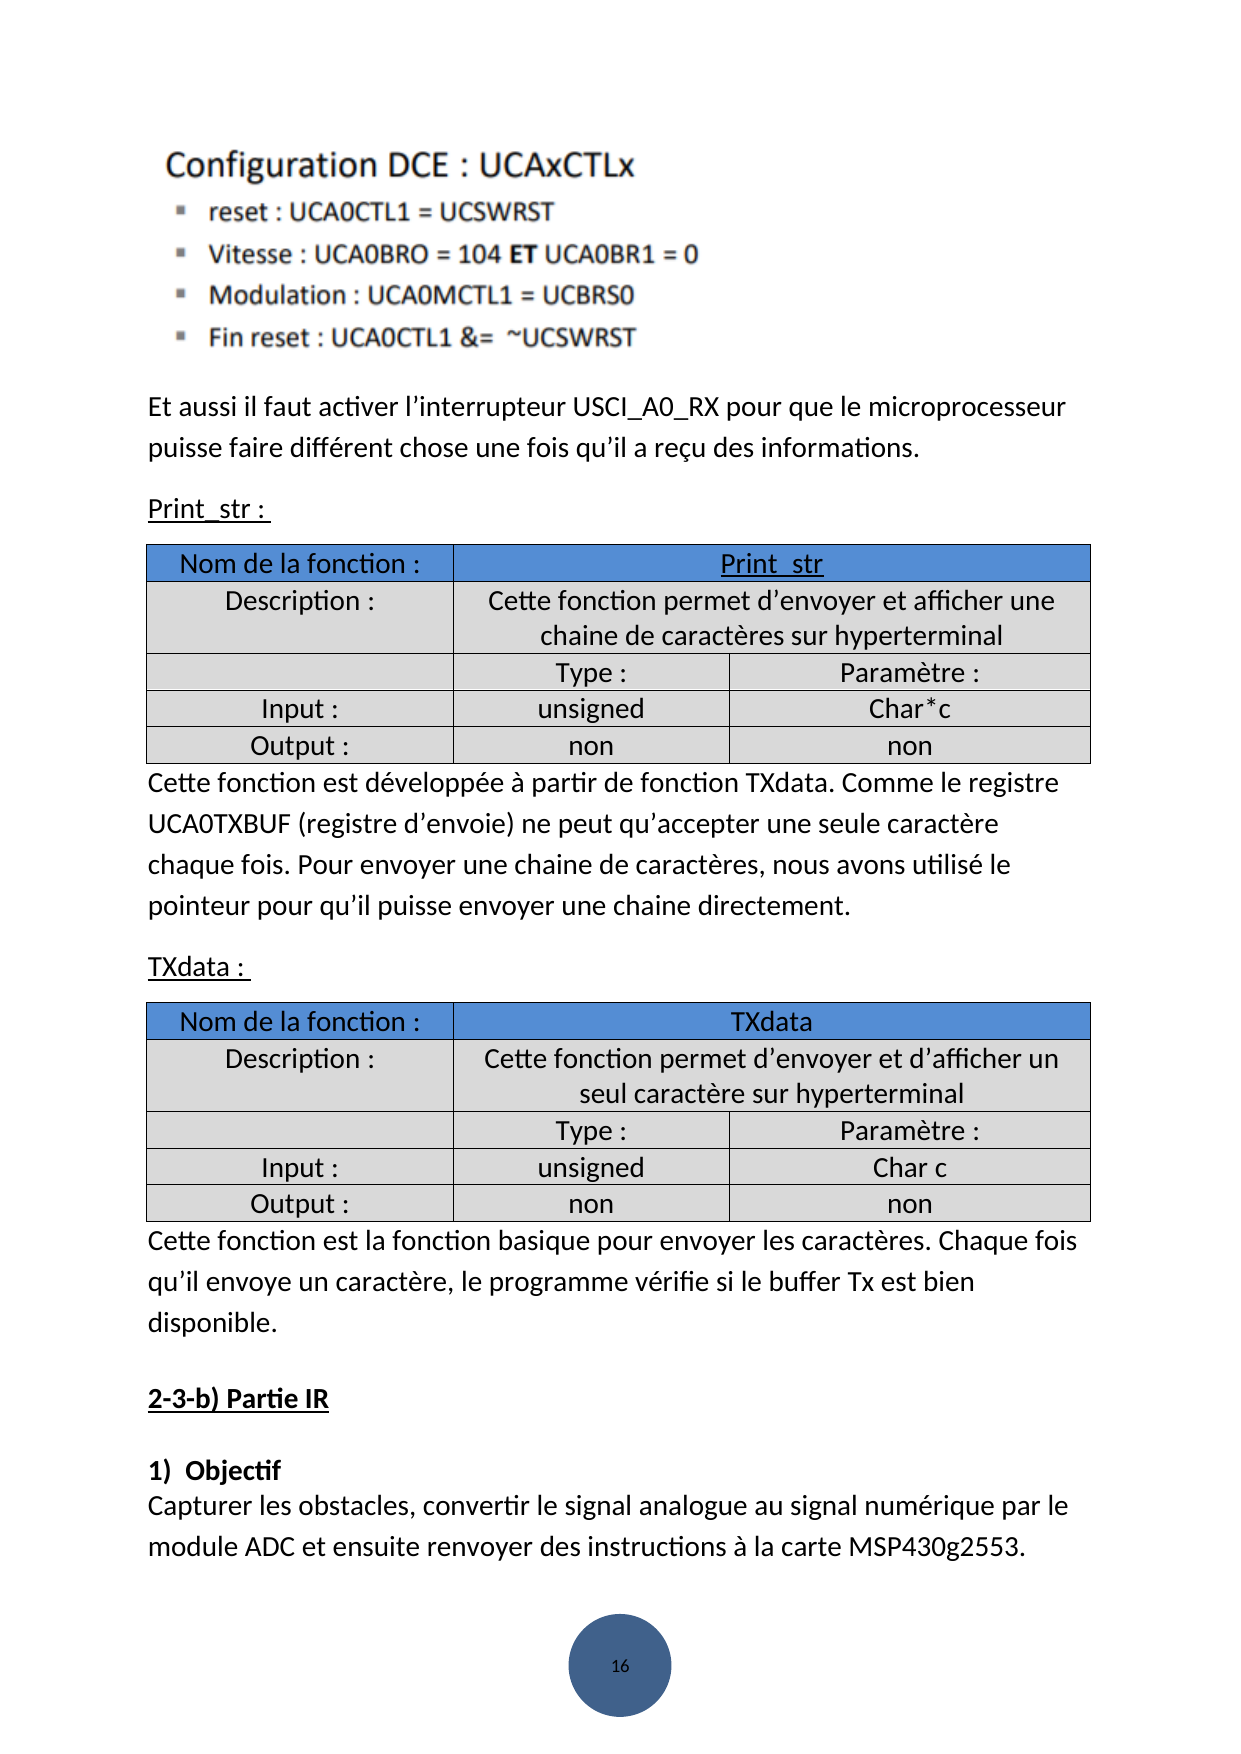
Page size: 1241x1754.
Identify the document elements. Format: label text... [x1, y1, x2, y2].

table_cell Output : [147, 727, 453, 763]
table_cell Char*c [730, 691, 1090, 726]
table_cell Description : [147, 582, 453, 653]
table_cell unsigned [454, 1149, 729, 1184]
table_cell Cette fonction permet d’envoyer et d’afficher un seul caractère sur hyperterminal [454, 1040, 1090, 1111]
text Capturer les obstacles, convertir le signal analogue au signal numérique par le module ADC et ensuite renvoyer des instructions à la carte MSP430g2553. [148, 1487, 1093, 1564]
table_cell unsigned [454, 691, 729, 726]
table_cell Paramètre : [730, 654, 1090, 689]
table_cell non [730, 1185, 1090, 1221]
table_cell non [454, 1185, 729, 1221]
table_cell non [454, 727, 729, 763]
table_header Nom de la fonction : [147, 1003, 453, 1039]
subtitle 2-3-b) Partie IR [148, 1380, 1093, 1416]
text Et aussi il faut activer l’interrupteur USCI_A0_RX pour que le microprocesseur puisse faire différent chose une fois qu’il a reçu des informations. [148, 388, 1093, 464]
table_cell Input : [147, 691, 453, 726]
table_cell Input : [147, 1149, 453, 1184]
table_cell [147, 654, 453, 689]
table_cell Description : [147, 1040, 453, 1111]
text Cette fonction est développée à partir de fonction TXdata. Comme le registre UCA0TXBUF (registre d’envoie) ne peut qu’accepter une seule caractère chaque fois. Pour envoyer une chaine de caractères, nous avons utilisé le pointeur pour qu’il puisse envoyer une chaine directement. [148, 764, 1093, 922]
table_cell Type : [454, 1112, 729, 1148]
picture [147, 147, 745, 362]
table_cell Cette fonction permet d’envoyer et afficher une chaine de caractères sur hyperterminal [454, 582, 1090, 653]
table_cell Type : [454, 654, 729, 689]
table_header Print_str [454, 545, 1090, 581]
list Objectif [148, 1452, 1093, 1487]
table_header Nom de la fonction : [147, 545, 453, 581]
table_cell Output : [147, 1185, 453, 1221]
table_header TXdata [454, 1003, 1090, 1039]
table_cell Char c [730, 1149, 1090, 1184]
text Cette fonction est la fonction basique pour envoyer les caractères. Chaque fois qu’il envoye un caractère, le programme vérifie si le buffer Tx est bien disponible. [148, 1222, 1093, 1339]
table_cell non [730, 727, 1090, 763]
text TXdata : [148, 948, 1093, 984]
text Print_str : [148, 491, 1093, 526]
table_cell Paramètre : [730, 1112, 1090, 1148]
table_cell [147, 1112, 453, 1148]
